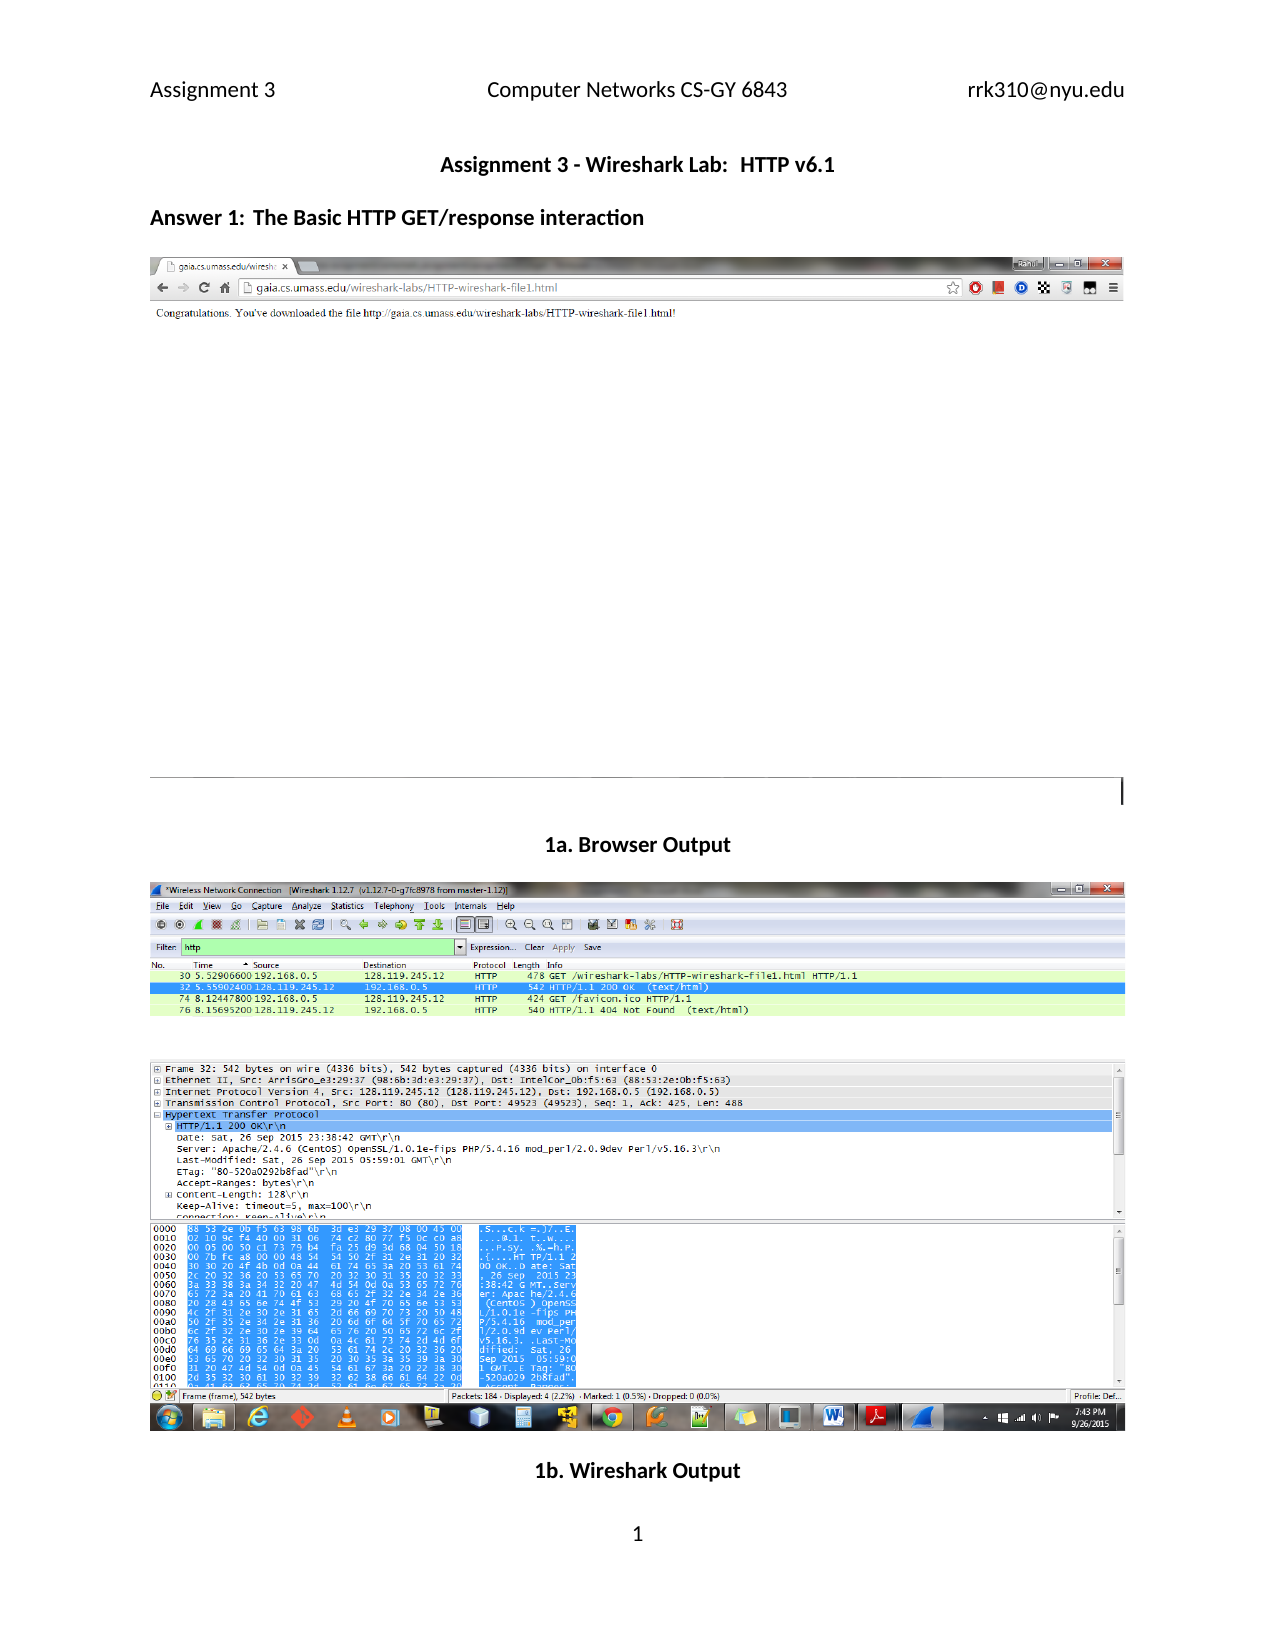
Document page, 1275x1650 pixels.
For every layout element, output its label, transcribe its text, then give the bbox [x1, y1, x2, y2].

picture [150, 882, 1125, 1431]
text Answer 1: The Basic HTTP GET/response interaction [150, 203, 1125, 231]
text Assignment 3 - Wireshark Lab: HTTP v6.1 [150, 150, 1125, 178]
text 1b. Wireshark Output [150, 1456, 1125, 1484]
text 1a. Browser Output [150, 830, 1125, 858]
picture [150, 257, 1124, 805]
